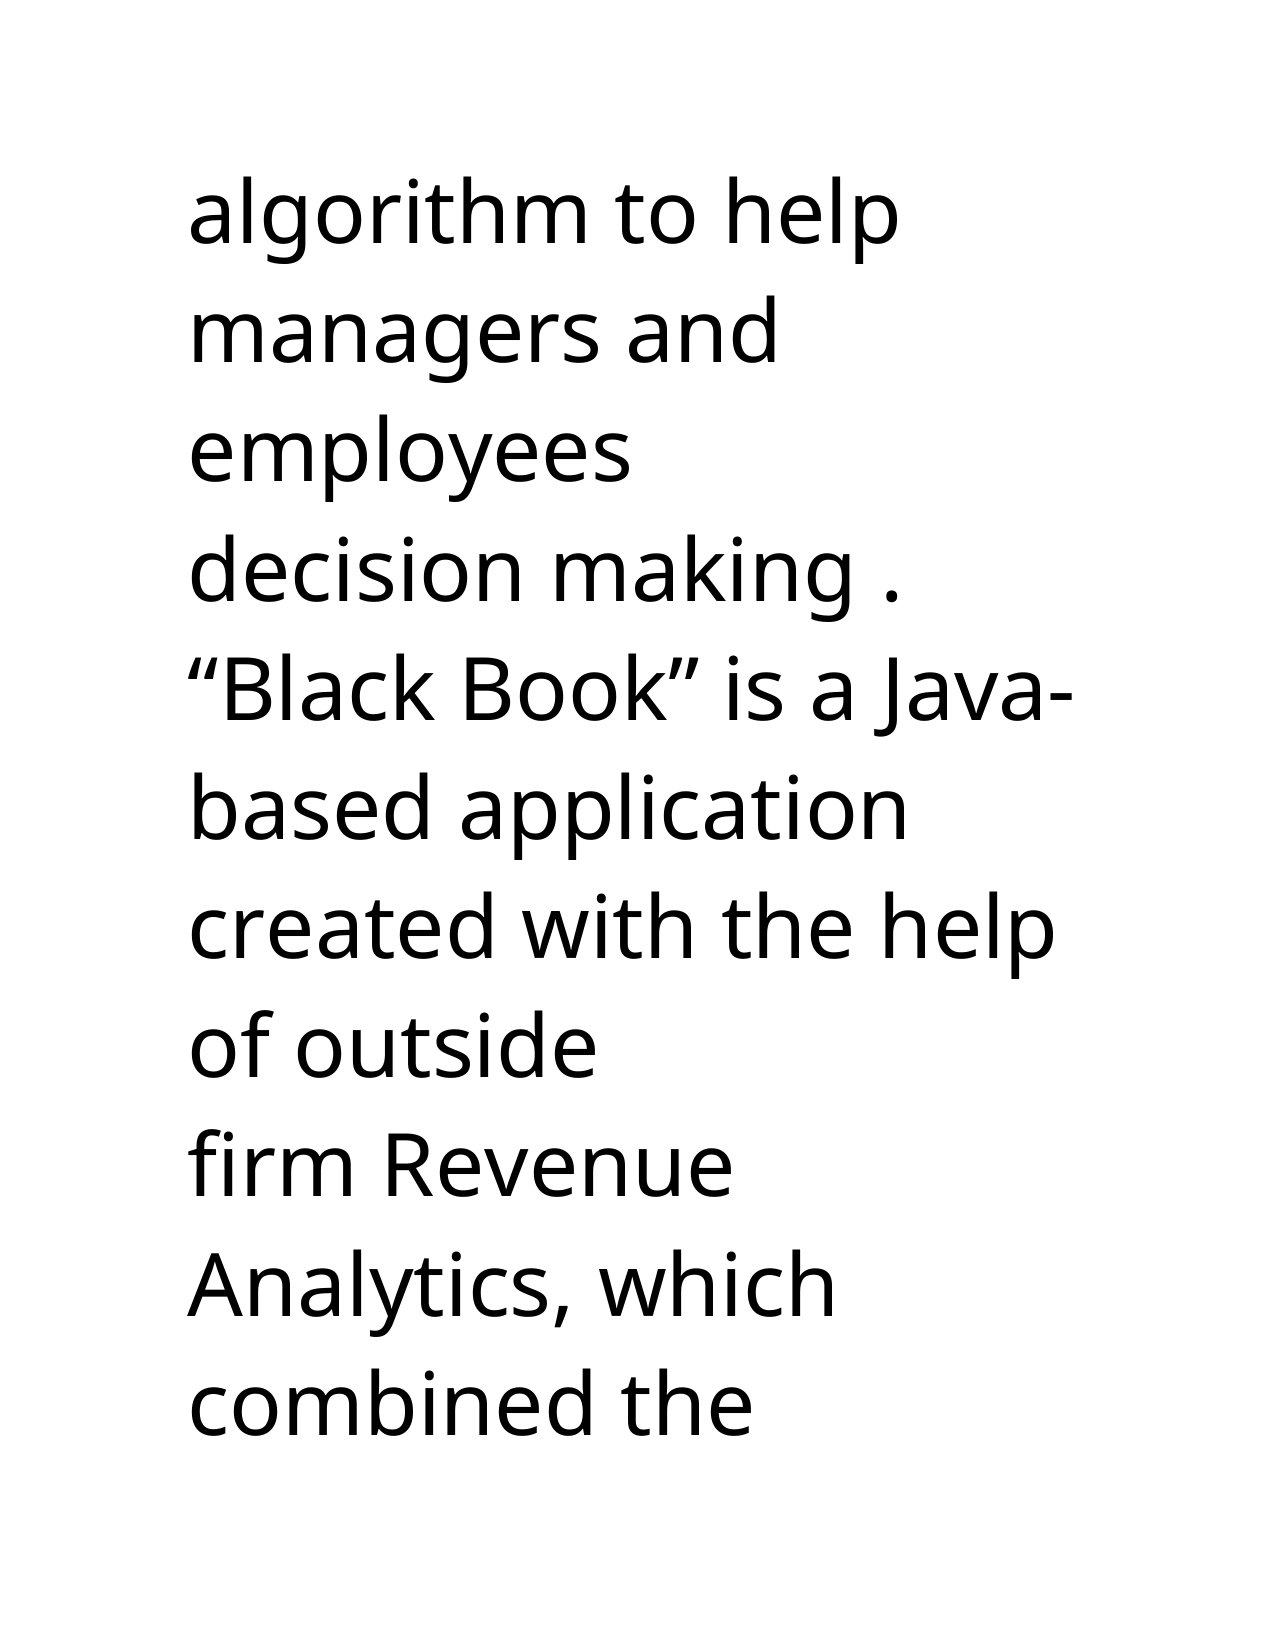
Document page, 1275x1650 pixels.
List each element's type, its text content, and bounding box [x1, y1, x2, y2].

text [187, 150, 1087, 507]
text decision making . “Black Book” is a Java-based application created with the help of outside [187, 507, 1087, 1103]
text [187, 1103, 1087, 1461]
